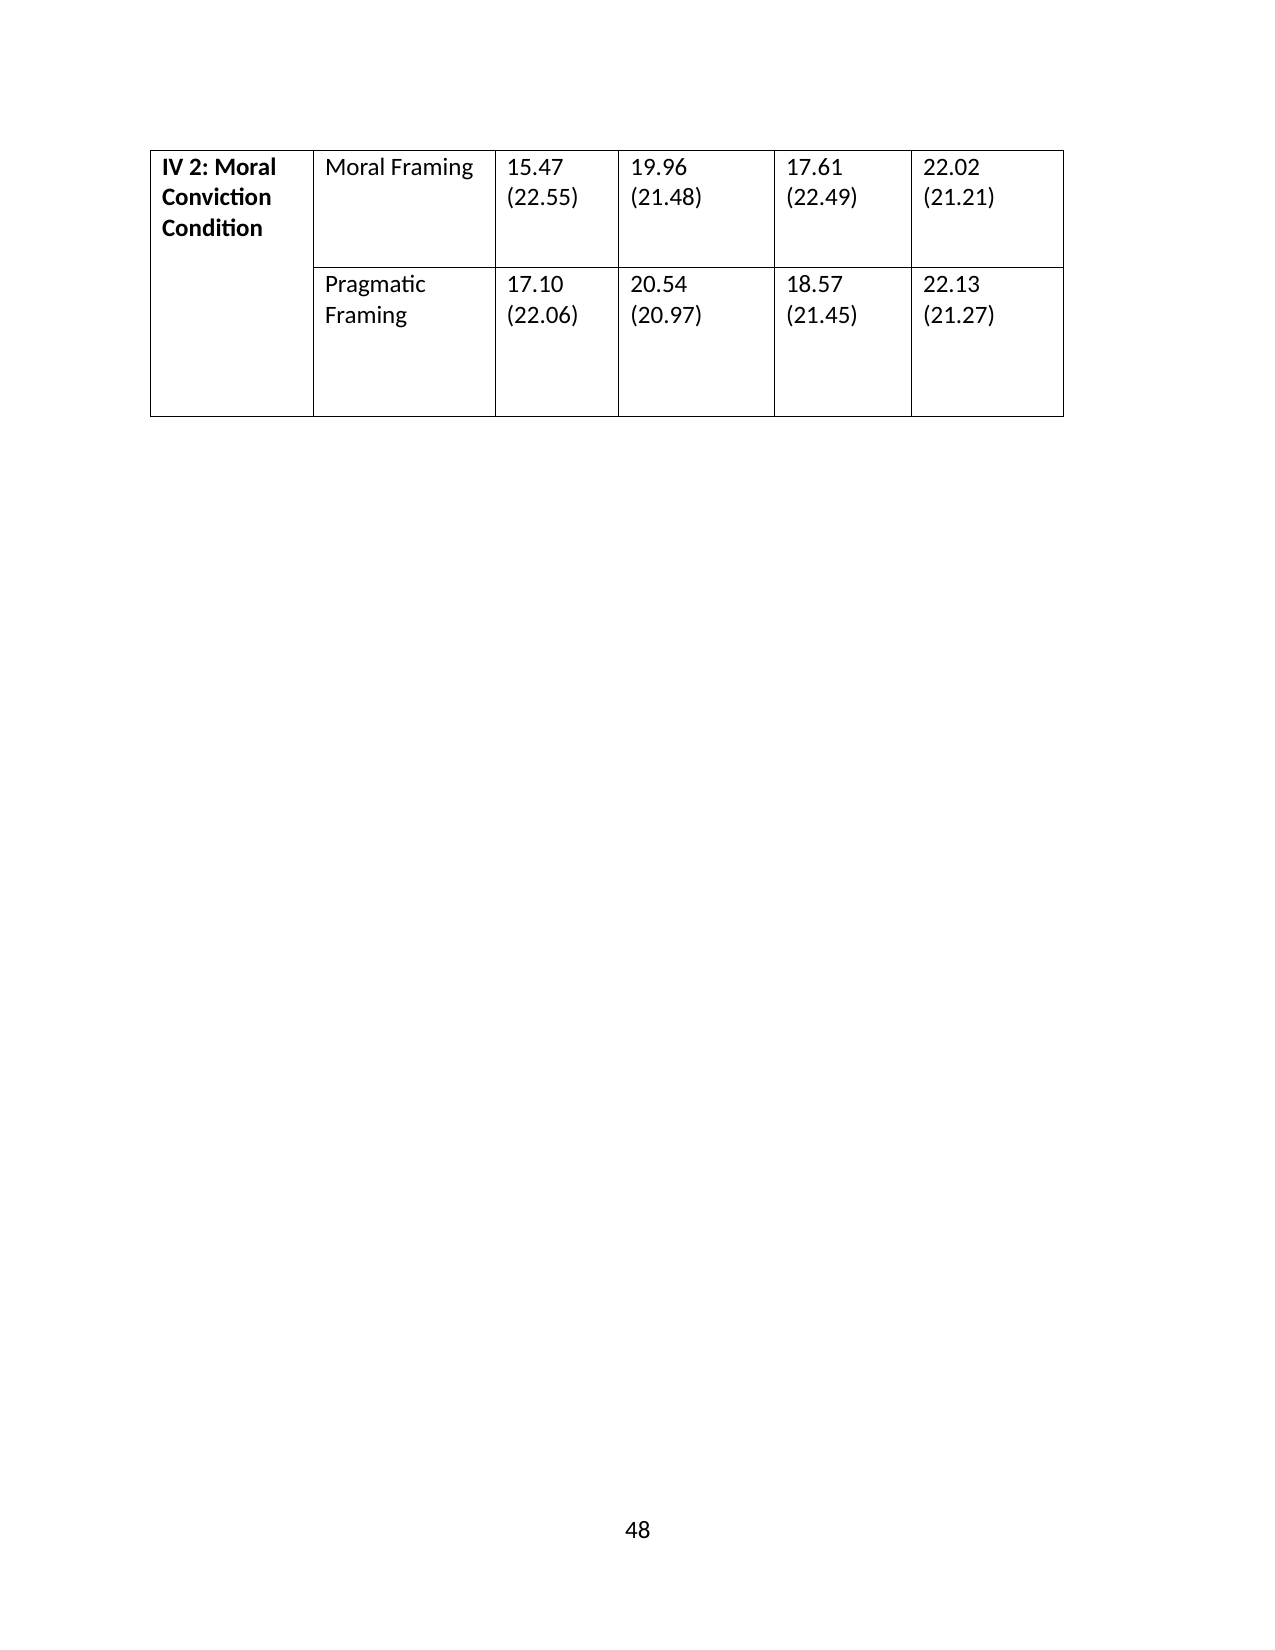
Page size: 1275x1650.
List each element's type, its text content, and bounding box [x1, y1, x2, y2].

table_cell 22.13 (21.27) [912, 268, 1063, 416]
table_cell 17.10 (22.06) [496, 268, 618, 416]
table_cell 18.57 (21.45) [775, 268, 911, 416]
table_cell IV 2: Moral Conviction Condition [151, 151, 313, 416]
table_cell Pragmatic Framing [314, 268, 495, 416]
table_cell 20.54 (20.97) [619, 268, 774, 416]
table_cell 17.61 (22.49) [775, 151, 911, 267]
table_cell 19.96 (21.48) [619, 151, 774, 267]
table_cell Moral Framing [314, 151, 495, 267]
table_cell 22.02 (21.21) [912, 151, 1063, 267]
table_cell 15.47 (22.55) [496, 151, 618, 267]
